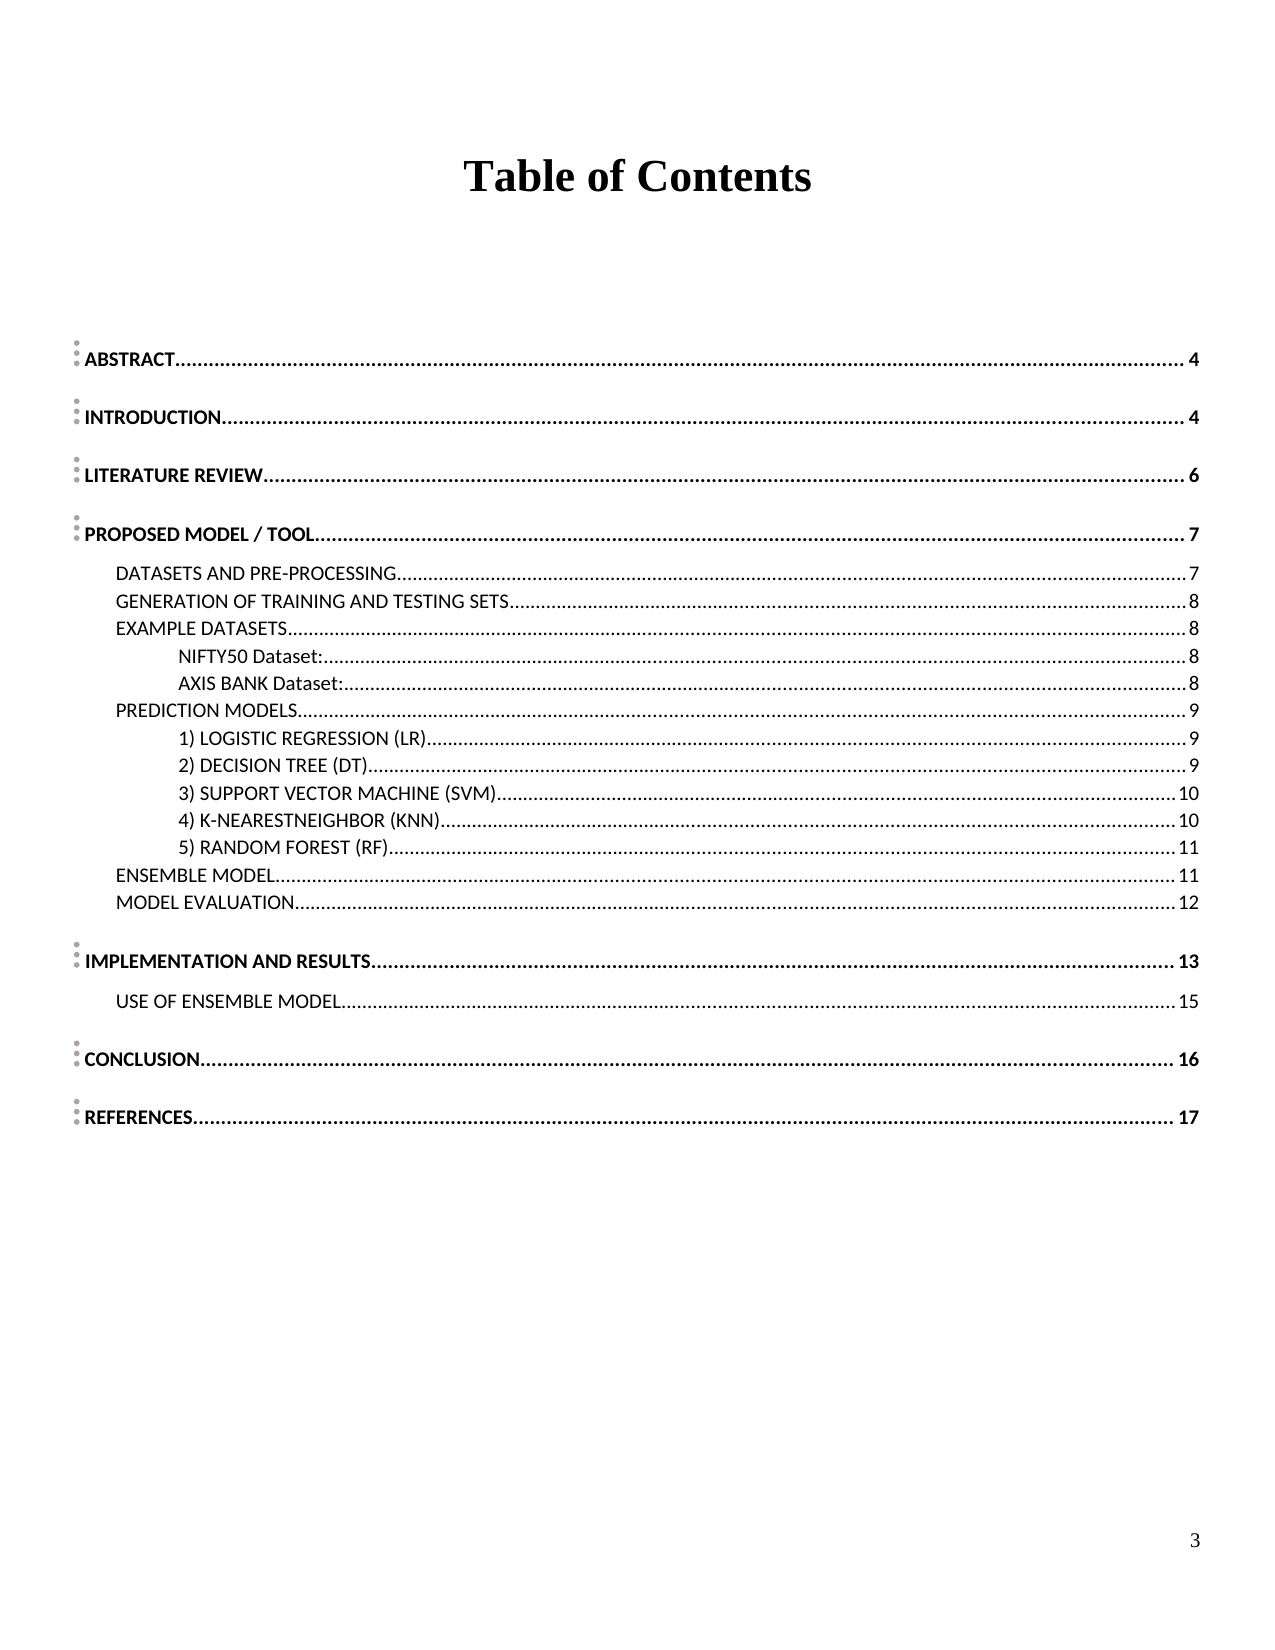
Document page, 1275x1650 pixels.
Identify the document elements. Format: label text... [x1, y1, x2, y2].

text Table of Contents [75, 148, 1200, 201]
